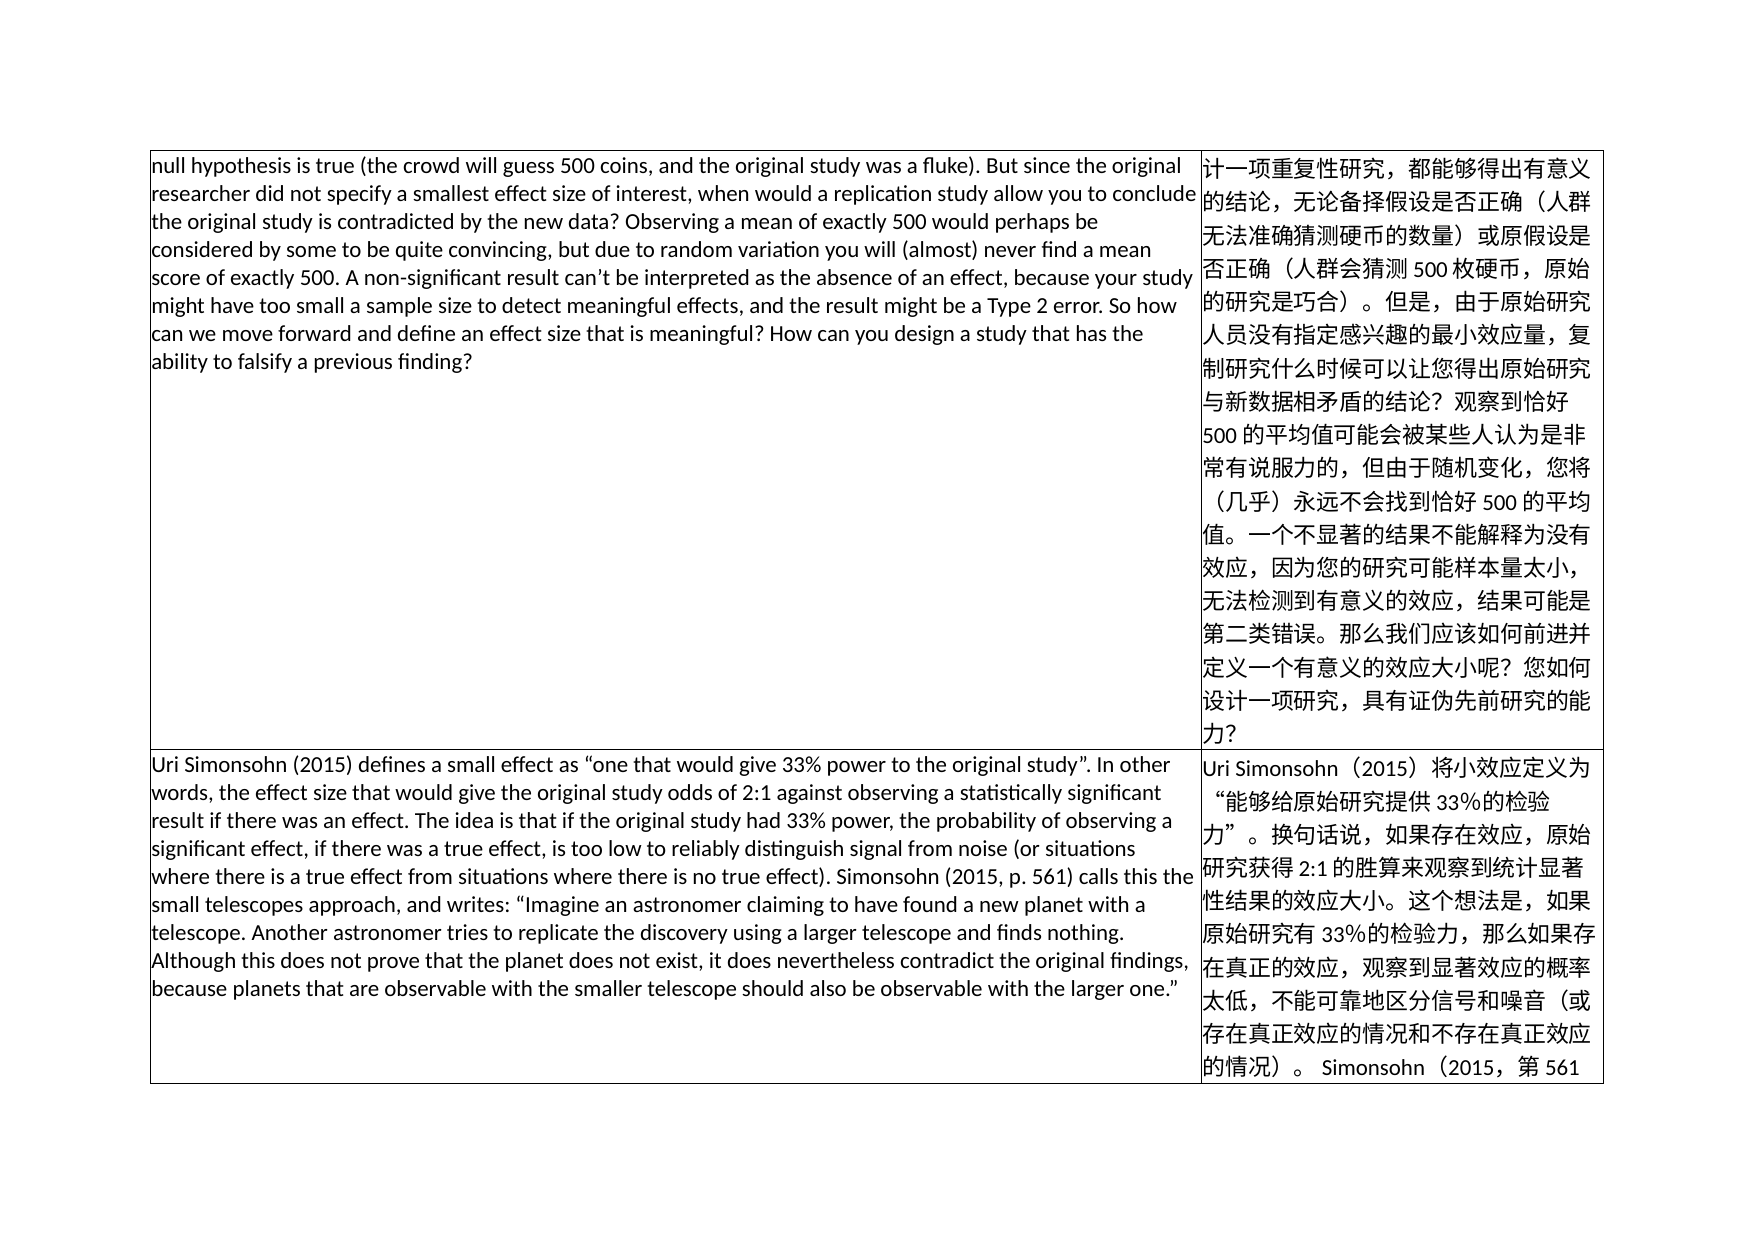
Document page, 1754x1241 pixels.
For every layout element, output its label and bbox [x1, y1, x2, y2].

table_cell [1202, 750, 1603, 1082]
table_cell [1202, 151, 1603, 749]
table_cell [151, 750, 1201, 1082]
table_cell [151, 151, 1201, 749]
